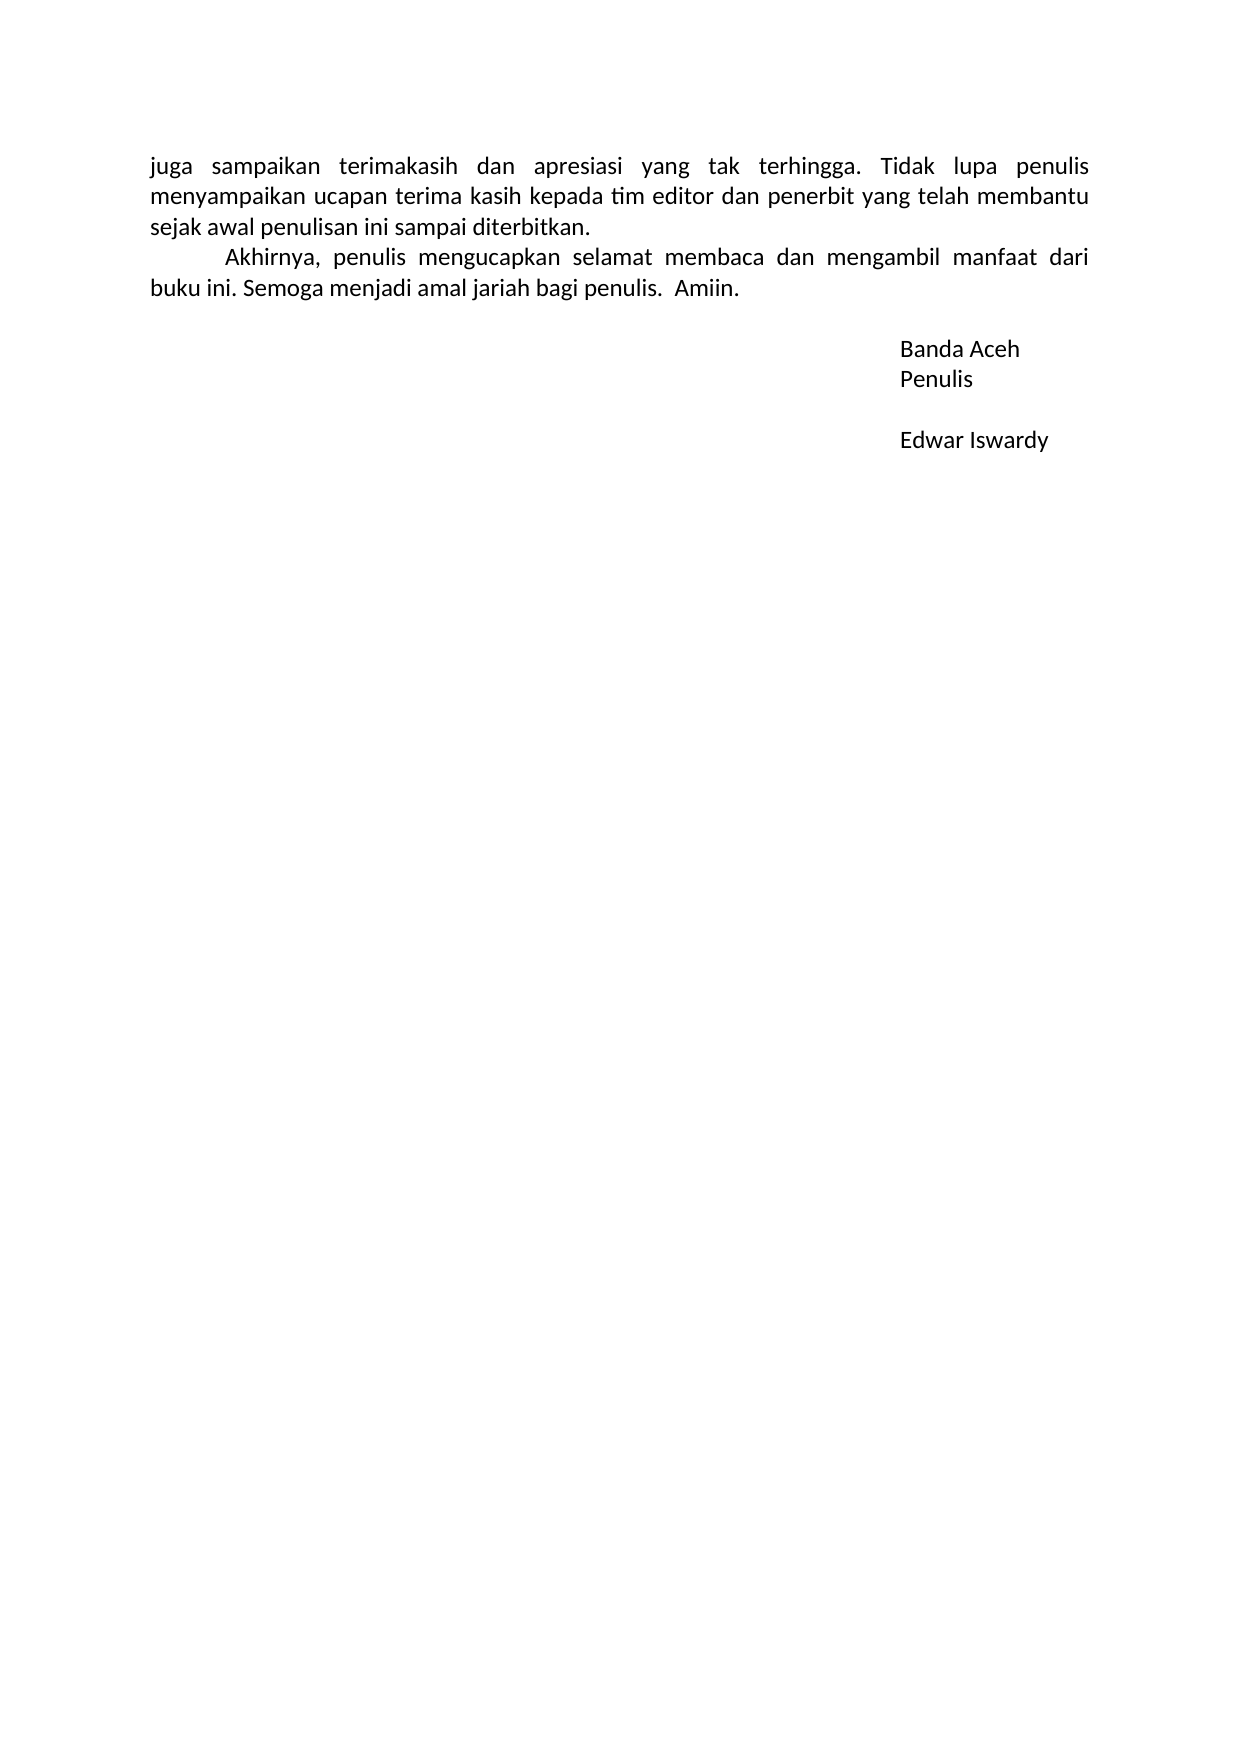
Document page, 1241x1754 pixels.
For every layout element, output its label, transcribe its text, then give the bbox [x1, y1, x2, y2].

text Banda Aceh [150, 333, 1090, 364]
text Akhirnya, penulis mengucapkan selamat membaca dan mengambil manfaat dari buku ini. Semoga menjadi amal jariah bagi penulis. Amiin. [150, 242, 1090, 303]
text Edwar Iswardy [150, 425, 1090, 455]
text Penulis [825, 364, 1090, 394]
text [150, 150, 1090, 242]
